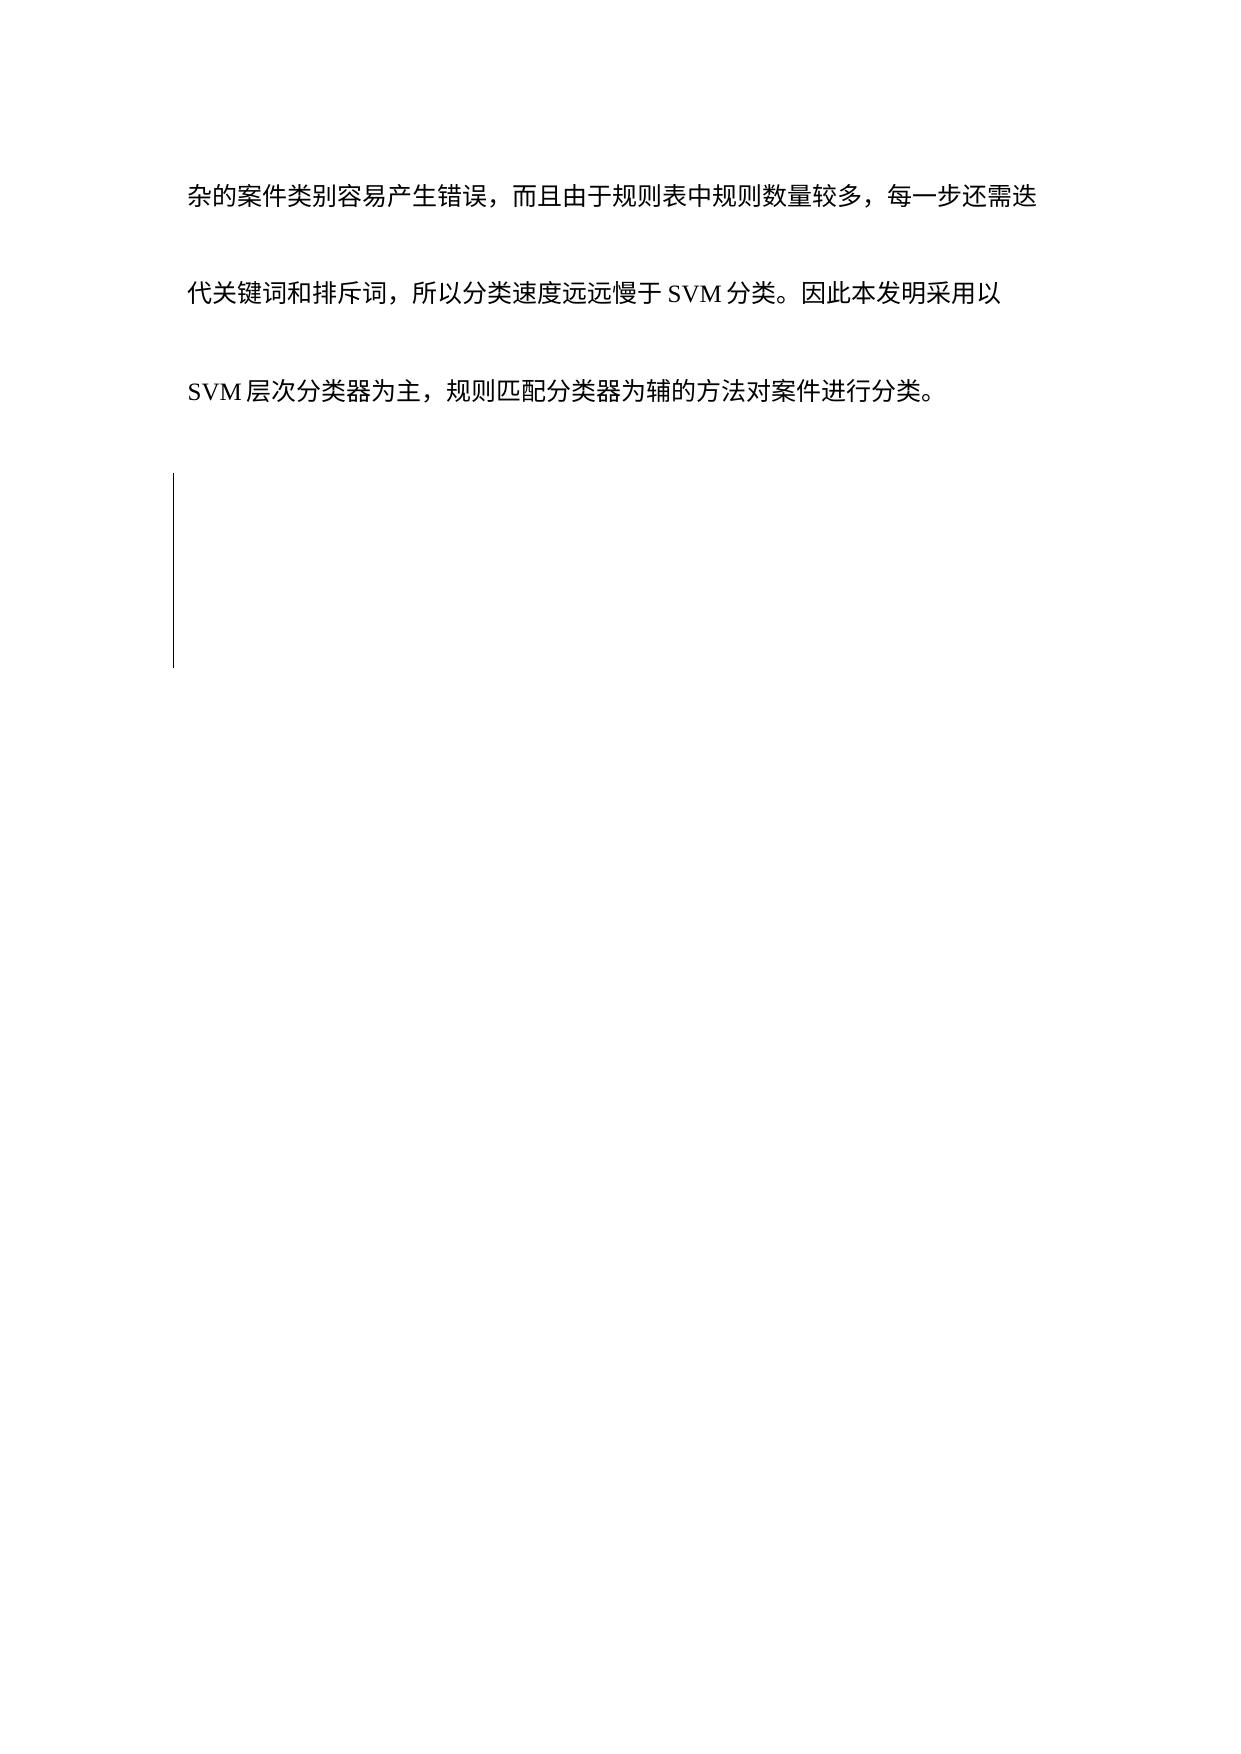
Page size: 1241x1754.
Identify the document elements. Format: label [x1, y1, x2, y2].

text [187, 162, 1053, 422]
